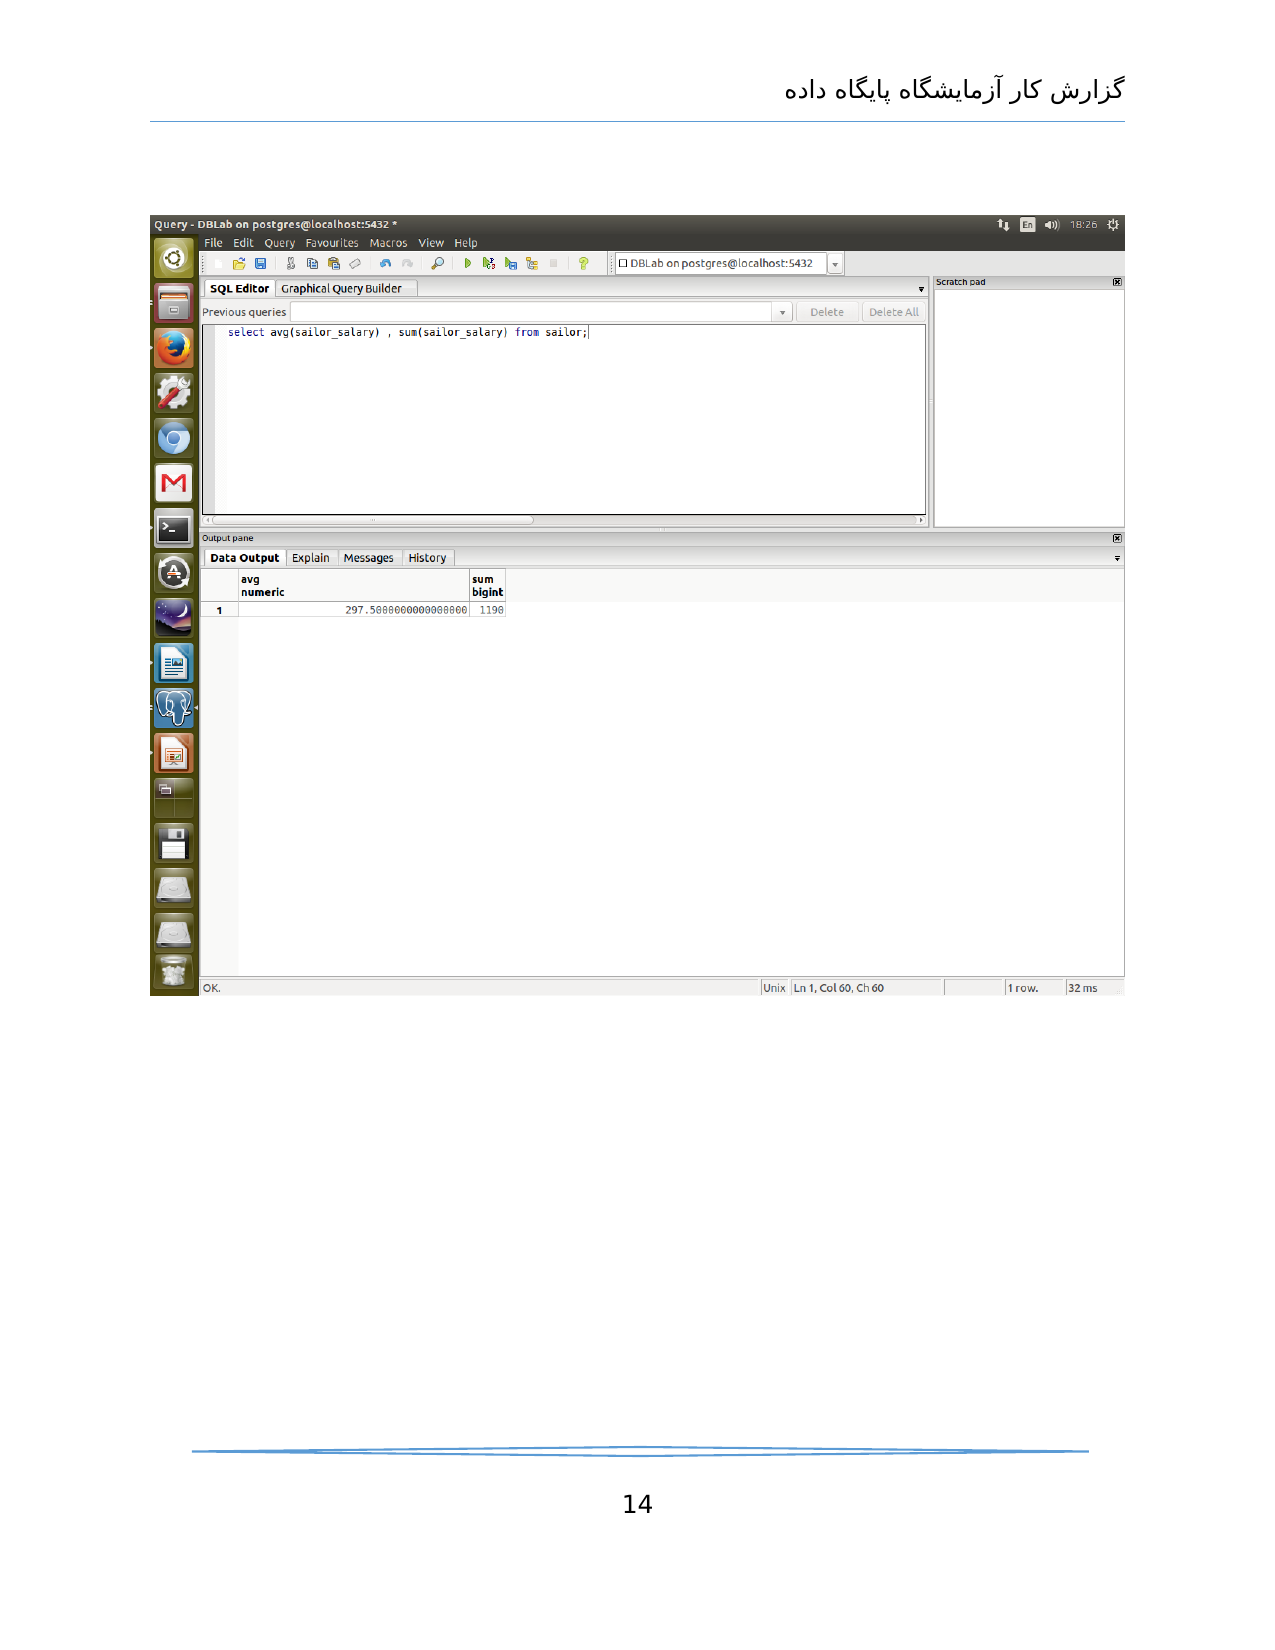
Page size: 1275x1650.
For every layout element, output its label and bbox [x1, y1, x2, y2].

picture [150, 215, 1125, 996]
